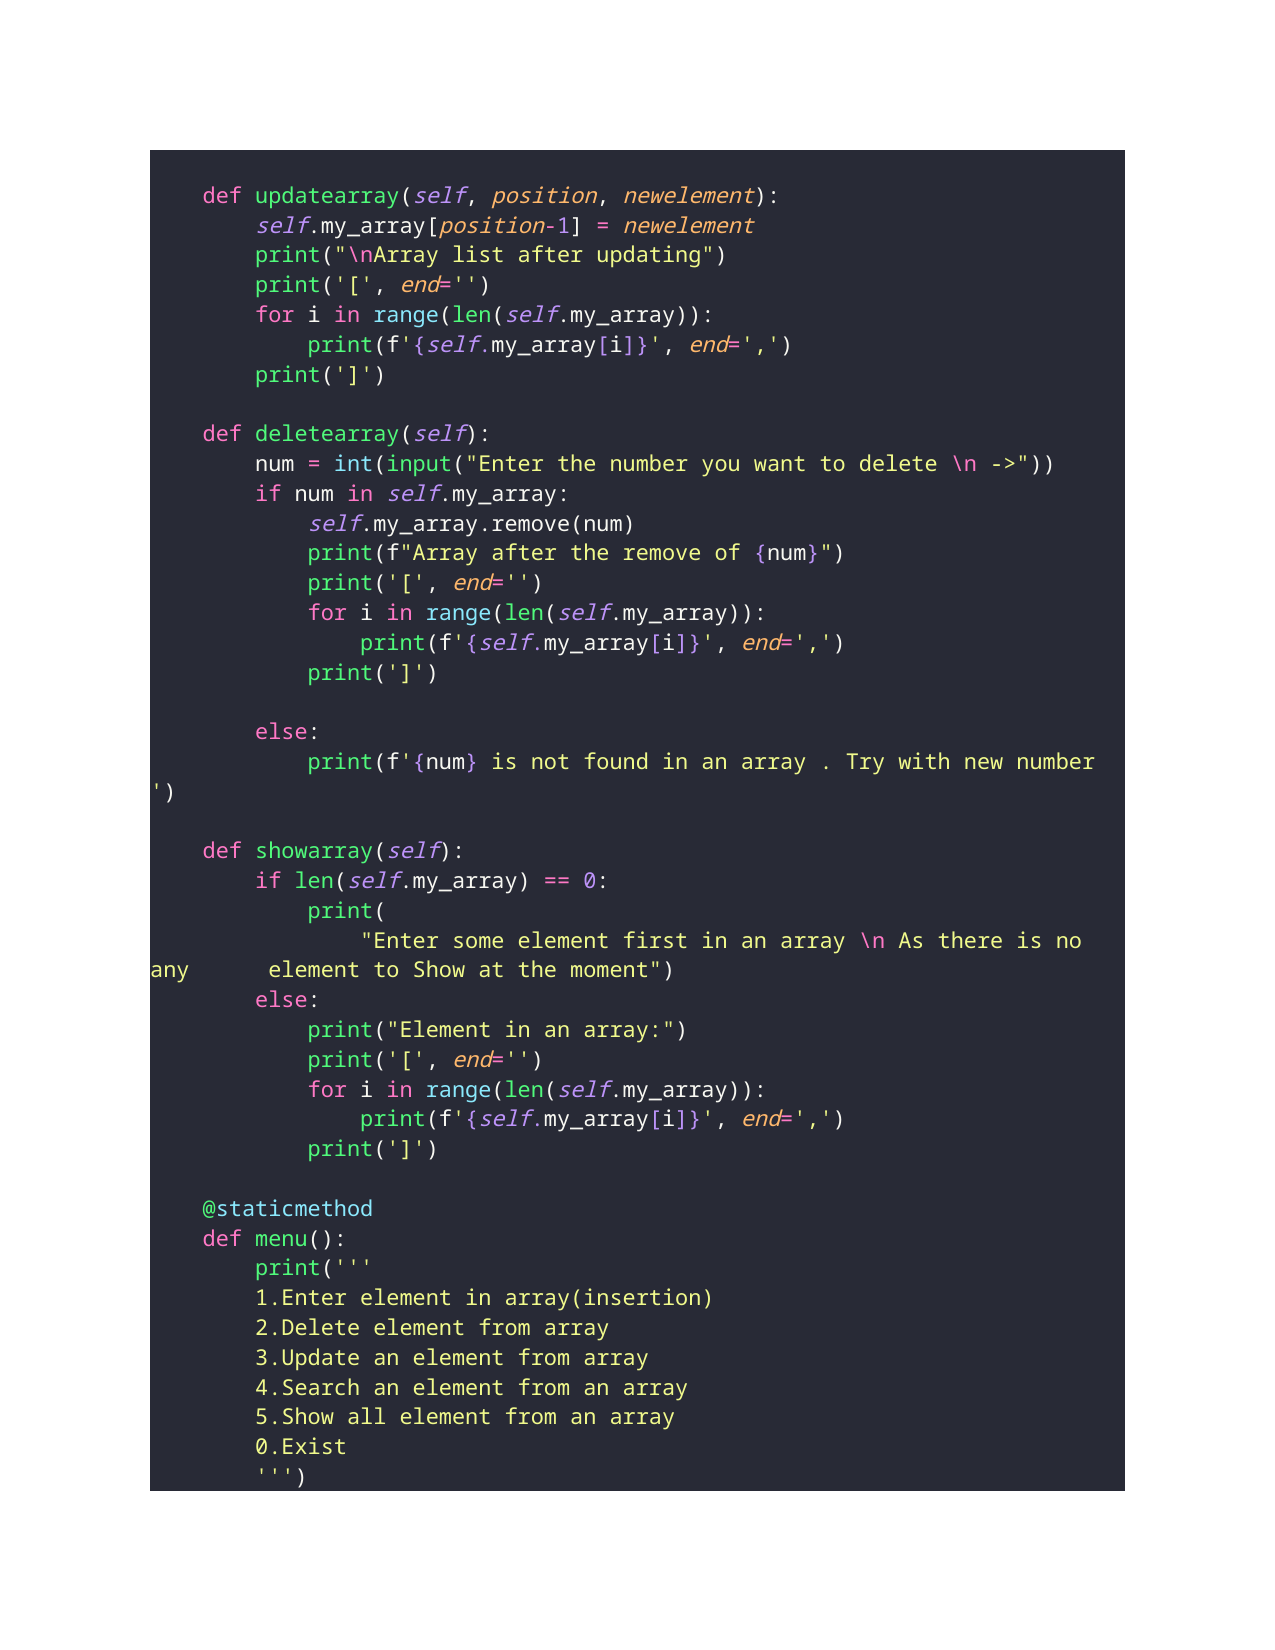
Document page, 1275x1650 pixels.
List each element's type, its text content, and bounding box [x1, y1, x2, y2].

text print(f"Array after the remove of {num}") [150, 537, 1125, 567]
text print(']') [150, 656, 1125, 686]
text print(']') [150, 1133, 1125, 1163]
text else: [150, 984, 1125, 1014]
text print(''' [150, 1252, 1125, 1282]
text 3.Update an element from array [150, 1342, 1125, 1371]
text self.my_array.remove(num) [150, 507, 1125, 537]
text for i in range(len(self.my_array)): [150, 299, 1125, 329]
text def showarray(self): [150, 835, 1125, 865]
text else: [150, 716, 1125, 746]
text def updatearray(self, position, newelement): [150, 180, 1125, 209]
text 5.Show all element from an array [150, 1401, 1125, 1431]
text print(']') [150, 358, 1125, 388]
text for i in range(len(self.my_array)): [150, 1073, 1125, 1103]
text print("\nArray list after updating") [150, 239, 1125, 269]
text ''') [150, 1461, 1125, 1491]
text 1.Enter element in array(insertion) [150, 1282, 1125, 1312]
text print(f'{num} is not found in an array . Try with new number ') [150, 746, 1125, 805]
text if num in self.my_array: [150, 478, 1125, 507]
text for i in range(len(self.my_array)): [150, 597, 1125, 627]
text 2.Delete element from array [150, 1312, 1125, 1342]
text print( [150, 895, 1125, 924]
text print('[', end='') [150, 1044, 1125, 1073]
text 0.Exist [150, 1431, 1125, 1461]
text print('[', end='') [150, 567, 1125, 597]
text print(f'{self.my_array[i]}', end=',') [150, 329, 1125, 358]
text print(f'{self.my_array[i]}', end=',') [150, 1103, 1125, 1133]
text def menu(): [150, 1222, 1125, 1252]
text print(f'{self.my_array[i]}', end=',') [150, 627, 1125, 656]
text "Enter some element first in an array \n As there is no any element to Show at the moment") [150, 924, 1125, 984]
text self.my_array[position-1] = newelement [150, 209, 1125, 239]
text @staticmethod [150, 1193, 1125, 1222]
text print('[', end='') [150, 269, 1125, 299]
text def deletearray(self): [150, 418, 1125, 448]
text num = int(input("Enter the number you want to delete \n ->")) [150, 448, 1125, 478]
text if len(self.my_array) == 0: [150, 865, 1125, 895]
text print("Element in an array:") [150, 1014, 1125, 1044]
text 4.Search an element from an array [150, 1371, 1125, 1401]
